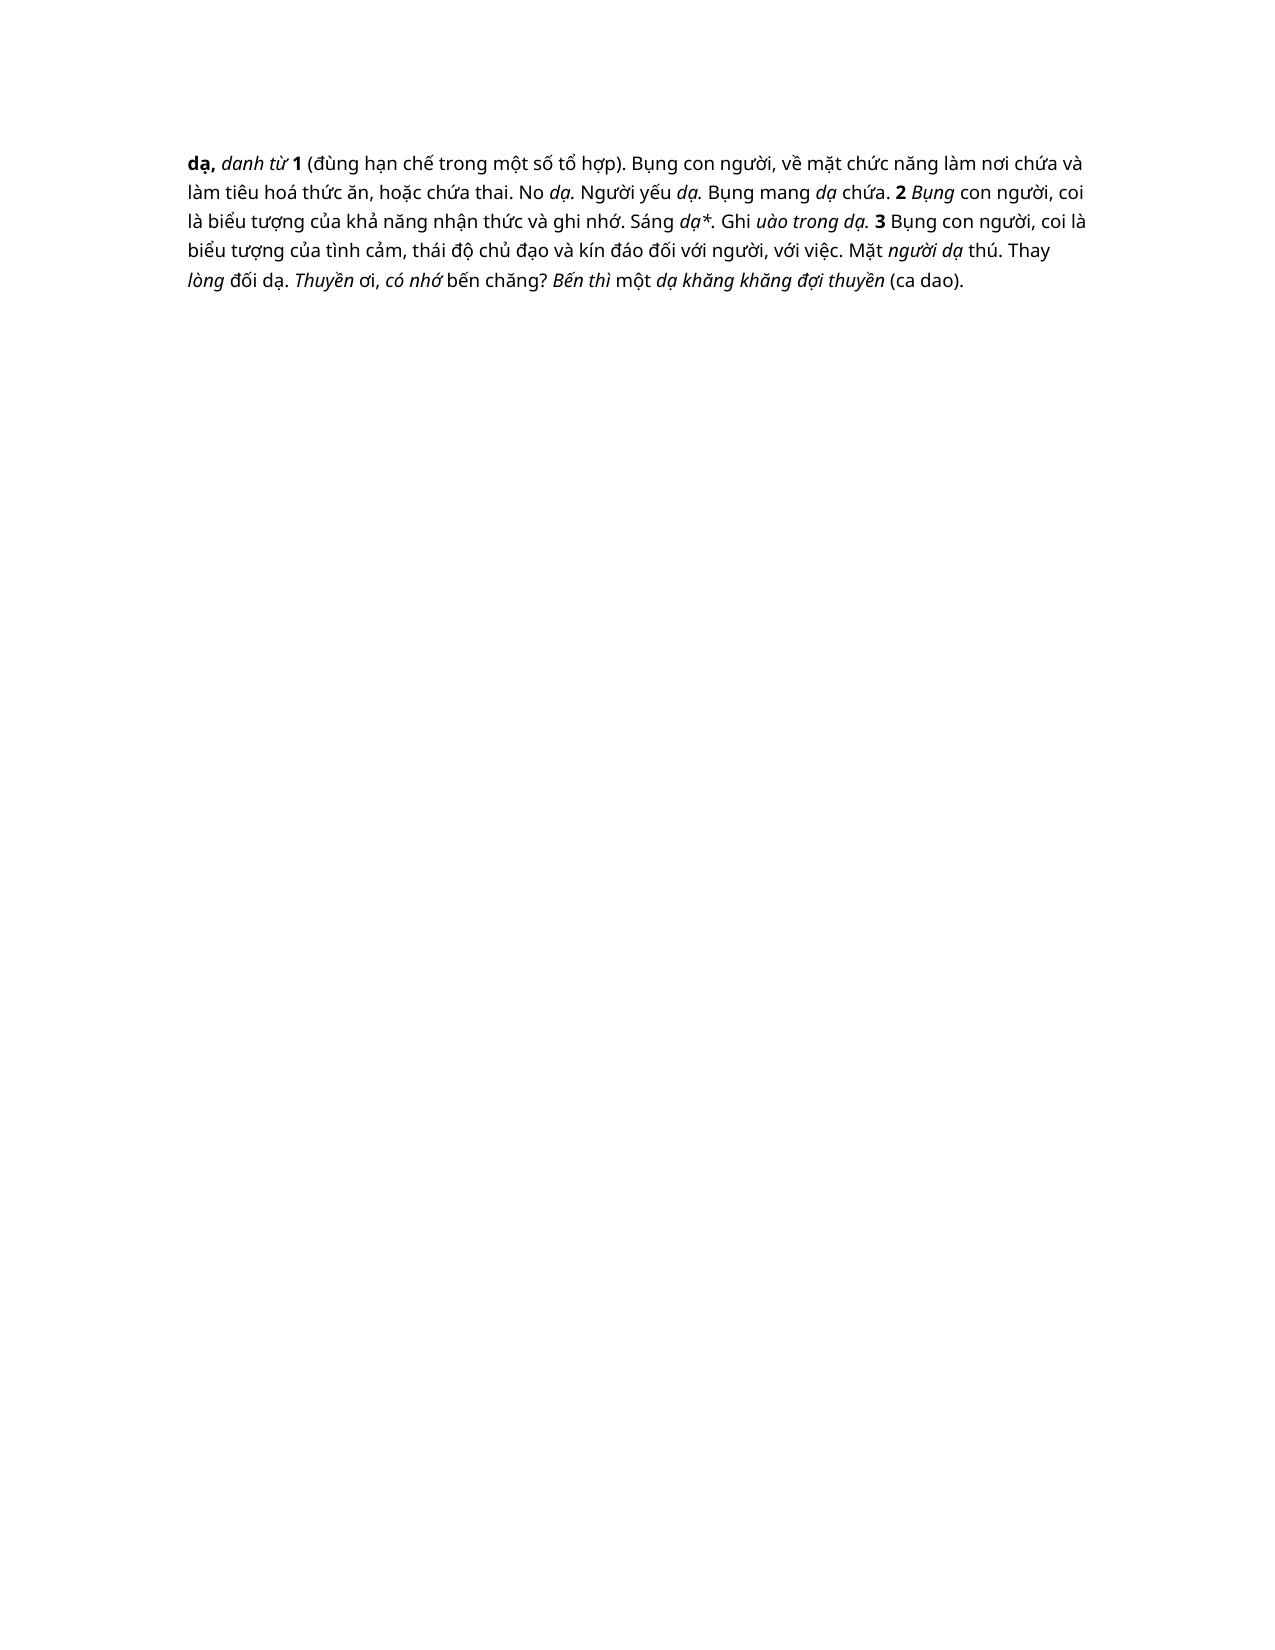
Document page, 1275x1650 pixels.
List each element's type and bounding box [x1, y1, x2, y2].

text [187, 150, 1087, 293]
